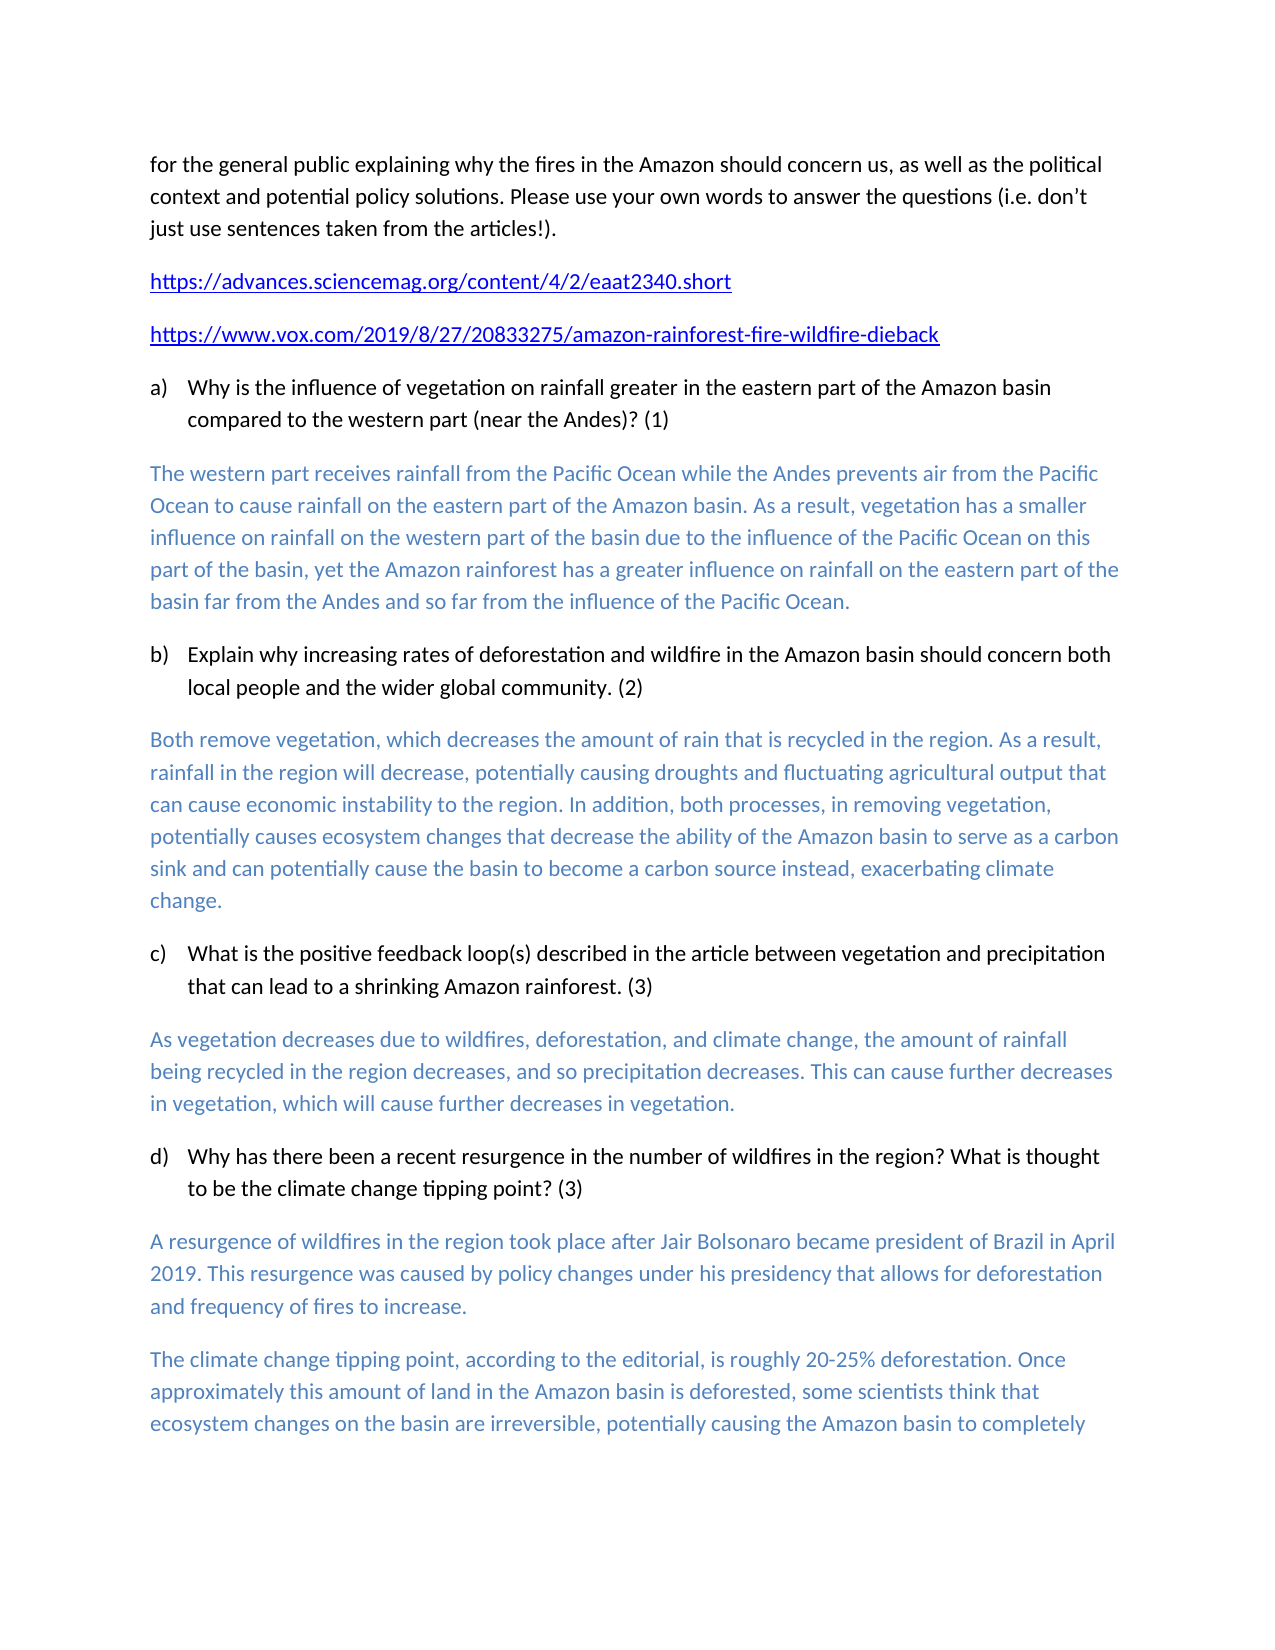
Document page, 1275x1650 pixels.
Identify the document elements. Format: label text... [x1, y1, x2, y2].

text The western part receives rainfall from the Pacific Ocean while the Andes prevents air from the Pacific Ocean to cause rainfall on the eastern part of the Amazon basin. As a result, vegetation has a smaller influence on rainfall on the western part of the basin due to the influence of the Pacific Ocean on this part of the basin, yet the Amazon rainforest has a greater influence on rainfall on the eastern part of the basin far from the Andes and so far from the influence of the Pacific Ocean. [150, 459, 1125, 615]
list Explain why increasing rates of deforestation and wildfire in the Amazon basin should concern both local people and the wider global community. (2) [150, 640, 1125, 701]
text https://www.vox.com/2019/8/27/20833275/amazon-rainforest-fire-wildfire-dieback [150, 320, 1125, 348]
list Why is the influence of vegetation on rainfall greater in the eastern part of the Amazon basin compared to the western part (near the Andes)? (1) [150, 373, 1125, 434]
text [150, 1345, 1125, 1437]
list Why has there been a recent resurgence in the number of wildfires in the region? What is thought to be the climate change tipping point? (3) [150, 1142, 1125, 1202]
text As vegetation decreases due to wildfires, deforestation, and climate change, the amount of rainfall being recycled in the region decreases, and so precipitation decreases. This can cause further decreases in vegetation, which will cause further decreases in vegetation. [150, 1025, 1125, 1117]
text Both remove vegetation, which decreases the amount of rain that is recycled in the region. As a result, rainfall in the region will decrease, potentially causing droughts and fluctuating agricultural output that can cause economic instability to the region. In addition, both processes, in removing vegetation, potentially causes ecosystem changes that decrease the ability of the Amazon basin to serve as a carbon sink and can potentially cause the basin to become a carbon source instead, exacerbating climate change. [150, 726, 1125, 914]
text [150, 150, 1125, 242]
text A resurgence of wildfires in the region took place after Jair Bolsonaro became president of Brazil in April 2019. This resurgence was caused by policy changes under his presidency that allows for deforestation and frequency of fires to increase. [150, 1227, 1125, 1320]
list What is the positive feedback loop(s) described in the article between vegetation and precipitation that can lead to a shrinking Amazon rainforest. (3) [150, 939, 1125, 1000]
text https://advances.sciencemag.org/content/4/2/eaat2340.short [150, 267, 1125, 295]
